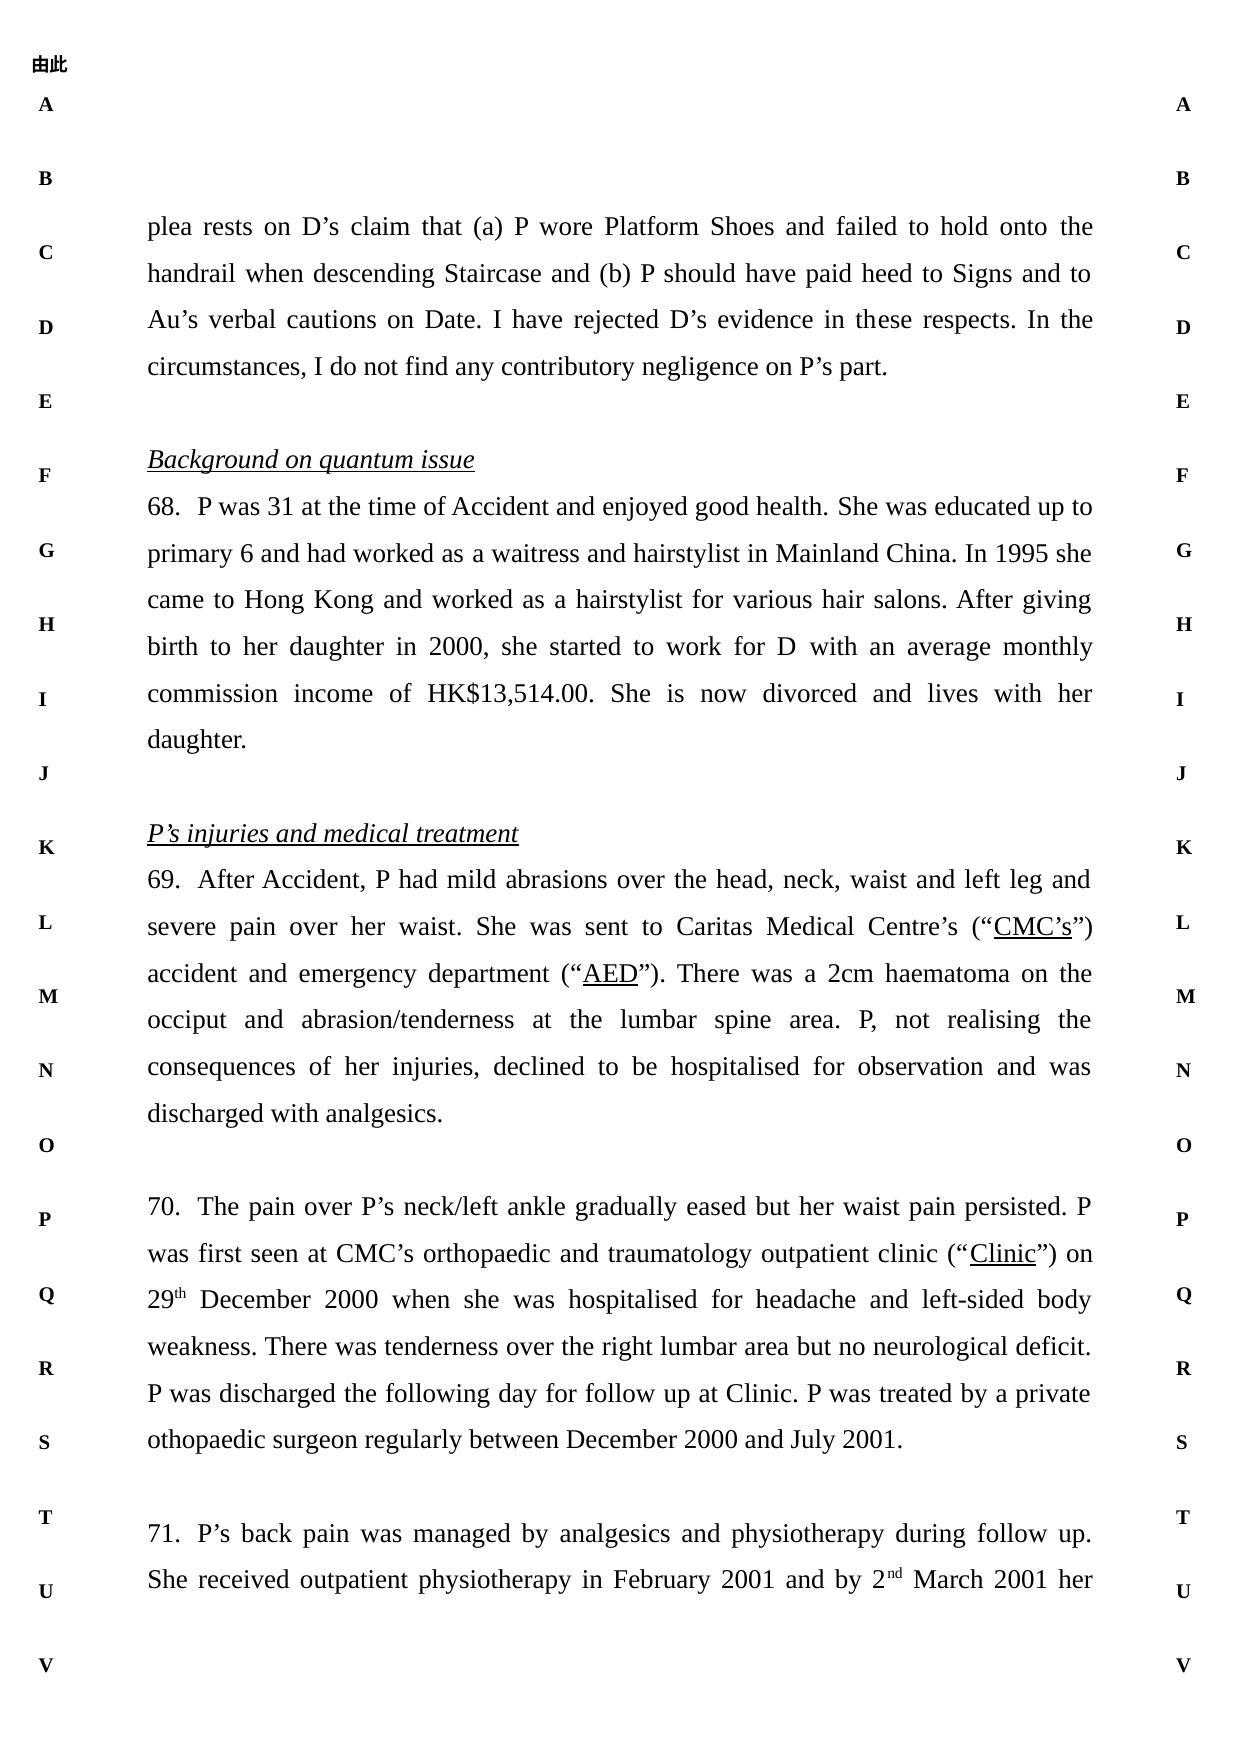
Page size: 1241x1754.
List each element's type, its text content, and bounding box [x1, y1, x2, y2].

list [147, 210, 1093, 381]
list P was 31 at the time of Accident and enjoyed good health. She was educated up to primary 6 and had worked as a waitress and hairstylist in Mainland China. In 1995 she came to Hong Kong and worked as a hairstylist for various hair salons. After giving birth to her daughter in 2000, she started to work for D with an average monthly commission income of HK$13,514.00. She is now divorced and lives with her daughter. [147, 490, 1093, 755]
text P’s injuries and medical treatment [147, 817, 1093, 848]
list After Accident, P had mild abrasions over the head, neck, waist and left leg and severe pain over her waist. She was sent to Caritas Medical Centre’s (“CMC’s”) accident and emergency department (“AED”). There was a 2cm haematoma on the occiput and abrasion/tenderness at the lumbar spine area. P, not realising the consequences of her injuries, declined to be hospitalised for observation and was discharged with analgesics. [147, 864, 1093, 1128]
text Background on quantum issue [147, 444, 1093, 475]
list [147, 1517, 1093, 1595]
list The pain over P’s neck/left ankle gradually eased but her waist pain persisted. P was first seen at CMC’s orthopaedic and traumatology outpatient clinic (“Clinic”) on 29th December 2000 when she was hospitalised for headache and left-sided body weakness. There was tenderness over the right lumbar area but no neurological deficit. P was discharged the following day for follow up at Clinic. P was treated by a private othopaedic surgeon regularly between December 2000 and July 2001. [147, 1190, 1093, 1455]
